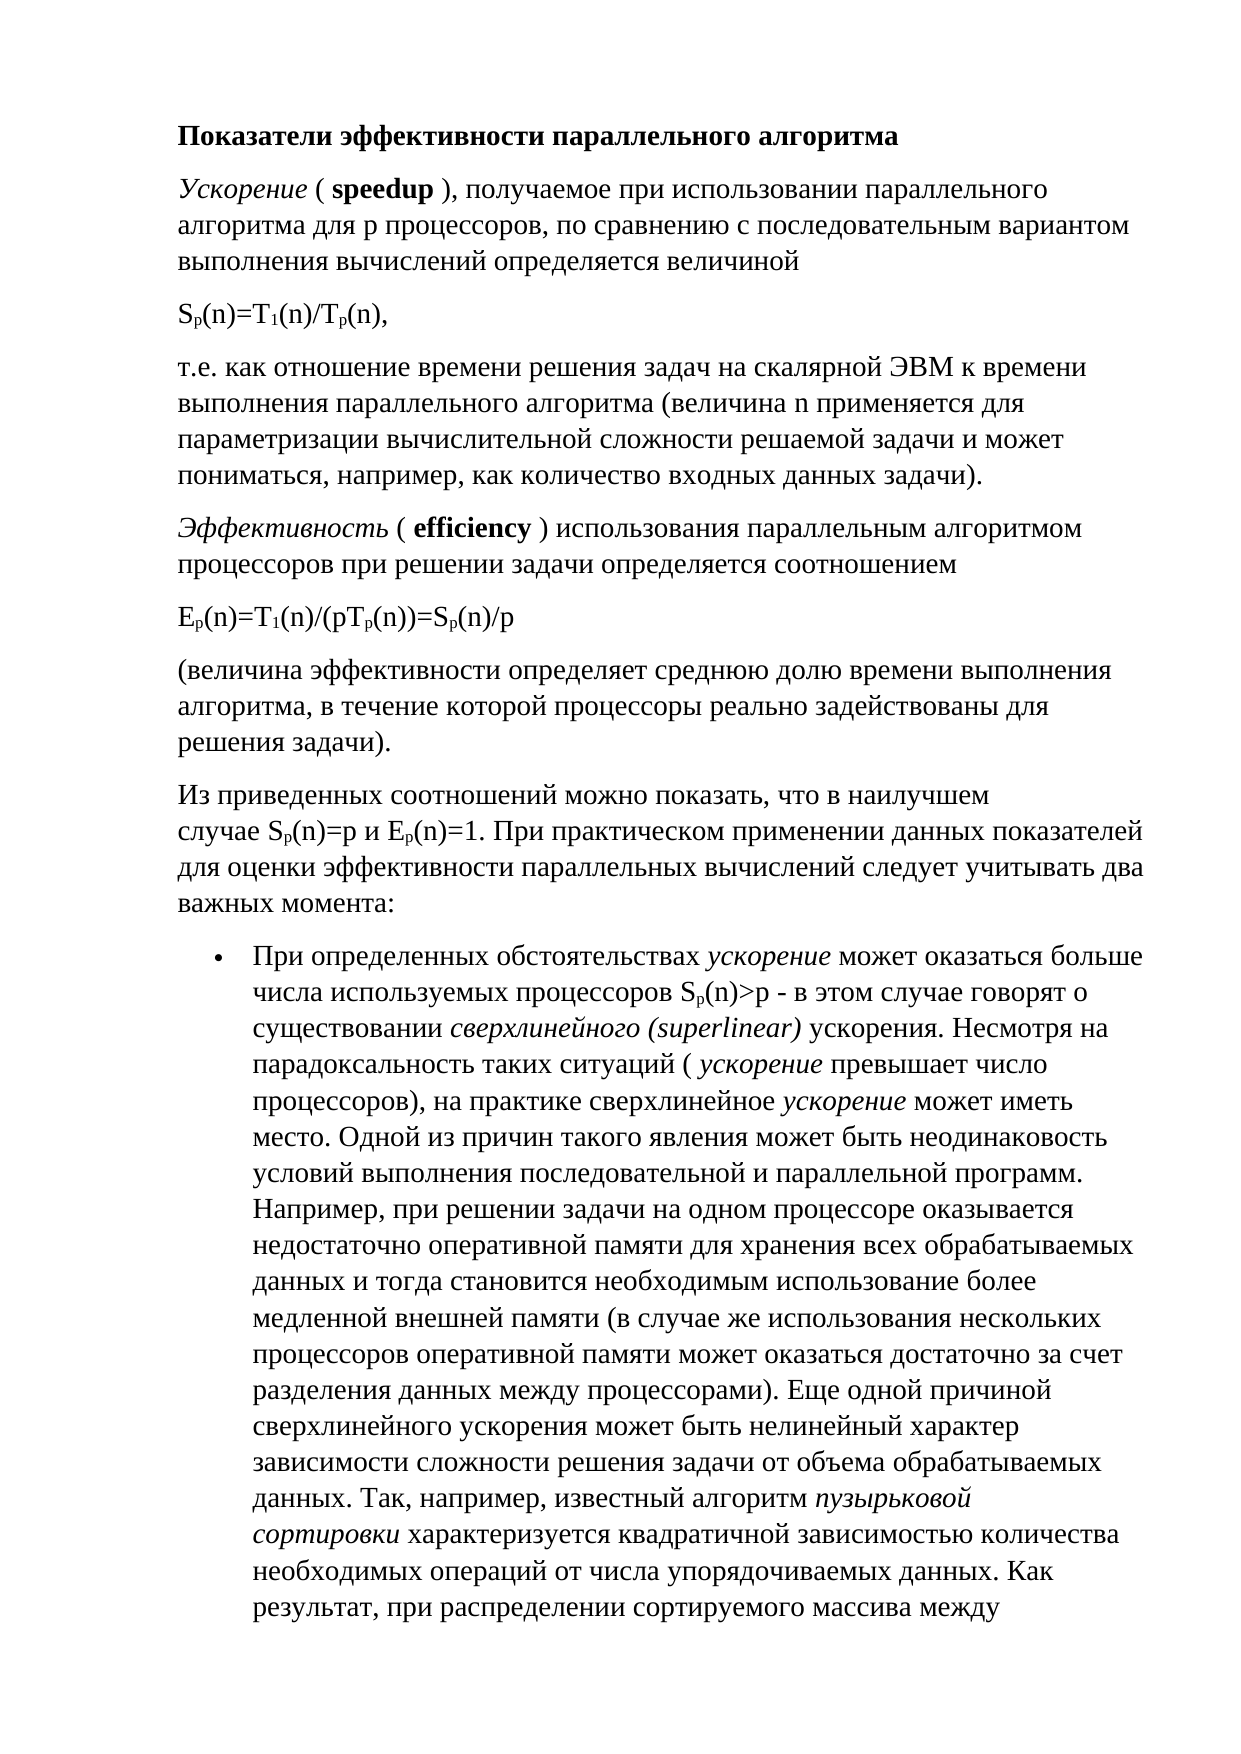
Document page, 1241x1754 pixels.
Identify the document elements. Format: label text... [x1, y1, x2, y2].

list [215, 938, 1152, 1622]
text Показатели эффективности параллельного алгоритма [177, 118, 1152, 152]
text Ускорение ( speedup ), получаемое при использовании параллельного алгоритма для p процессоров, по сравнению с последовательным вариантом выполнения вычислений определяется величиной [177, 171, 1152, 277]
text (величина эффективности определяет среднюю долю времени выполнения алгоритма, в течение которой процессоры реально задействованы для решения задачи). [177, 652, 1152, 758]
text Sp(n)=T1(n)/Tp(n), [177, 296, 1152, 329]
text Ep(n)=T1(n)/(pTp(n))=Sp(n)/p [177, 599, 1152, 633]
text Из приведенных соотношений можно показать, что в наилучшем случае Sp(n)=p и Ep(n)=1. При практическом применении данных показателей для оценки эффективности параллельных вычислений следует учитывать два важных момента: [177, 777, 1152, 919]
text Эффективность ( efficiency ) использования параллельным алгоритмом процессоров при решении задачи определяется соотношением [177, 510, 1152, 580]
text т.е. как отношение времени решения задач на скалярной ЭВМ к времени выполнения параллельного алгоритма (величина n применяется для параметризации вычислительной сложности решаемой задачи и может пониматься, например, как количество входных данных задачи). [177, 349, 1152, 491]
